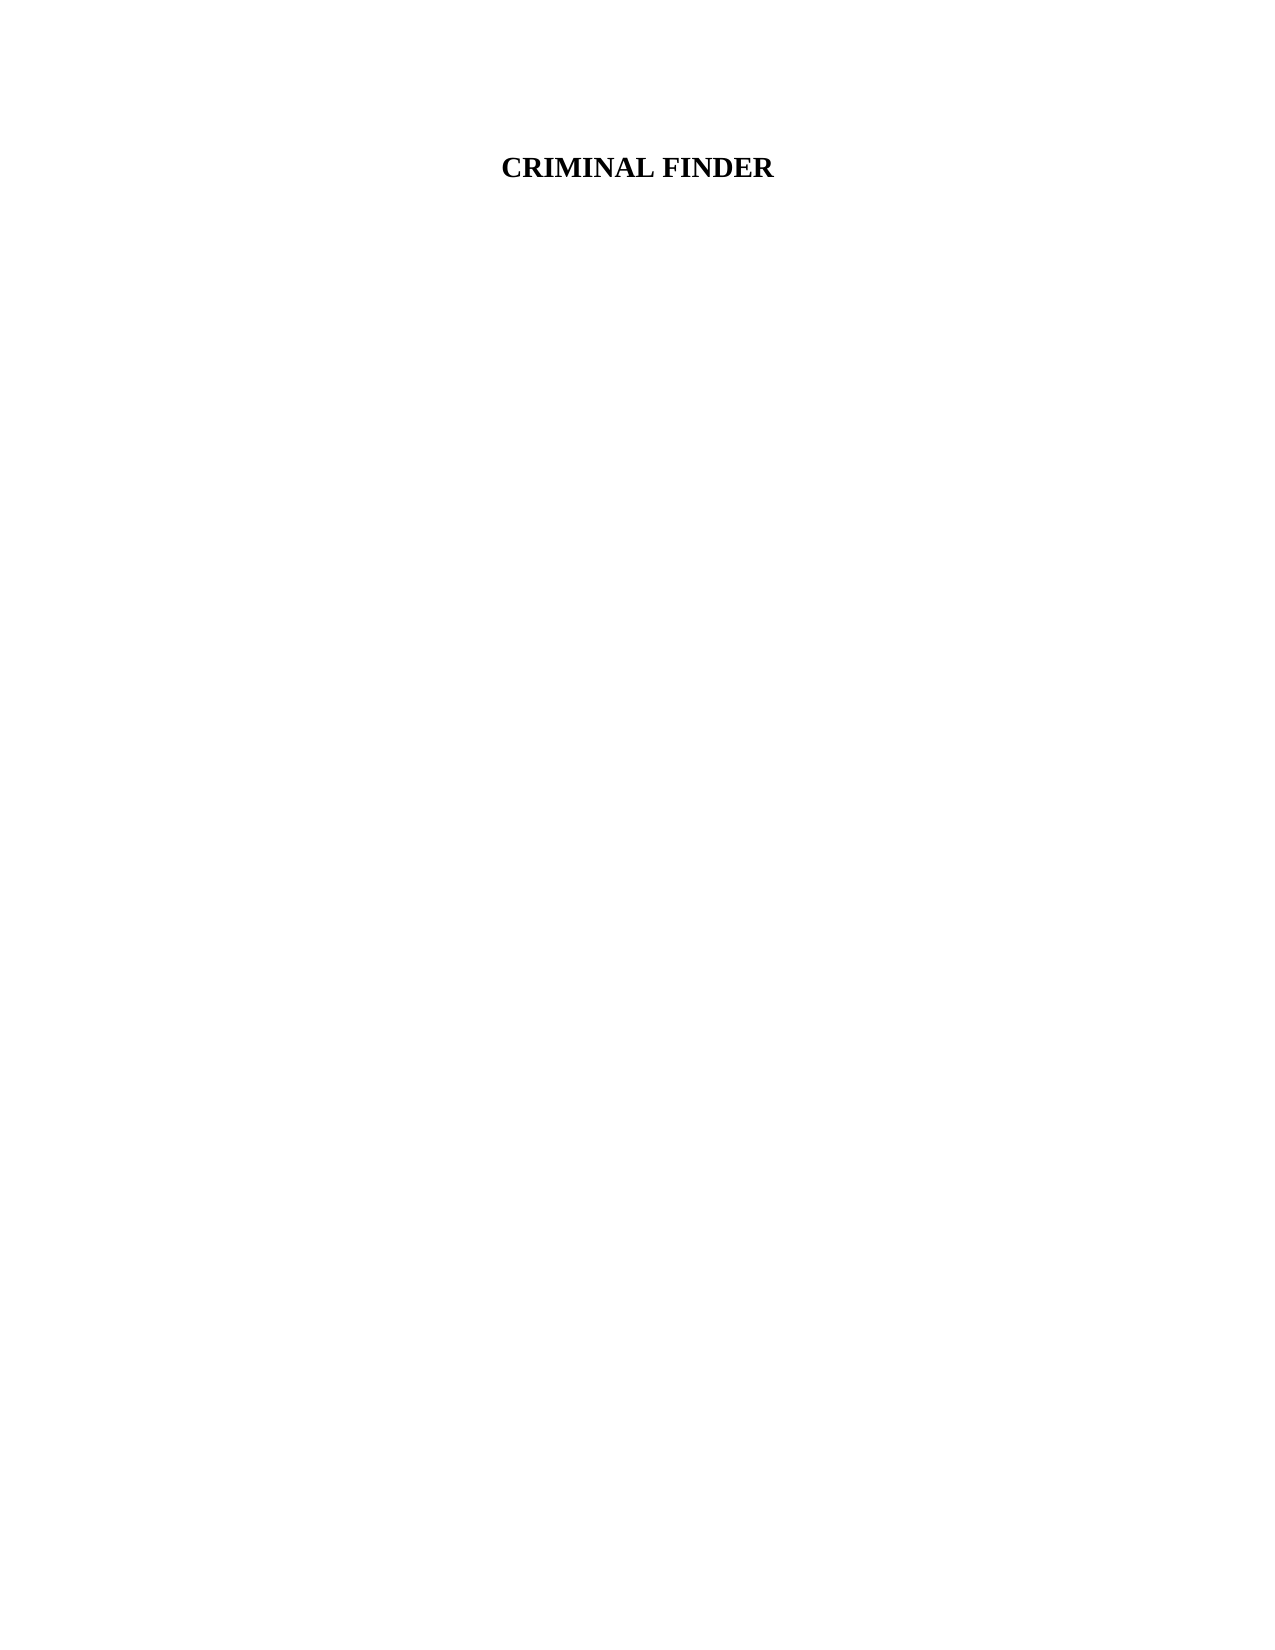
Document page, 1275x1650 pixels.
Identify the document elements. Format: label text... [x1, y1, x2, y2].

text CRIMINAL FINDER [150, 150, 1125, 183]
